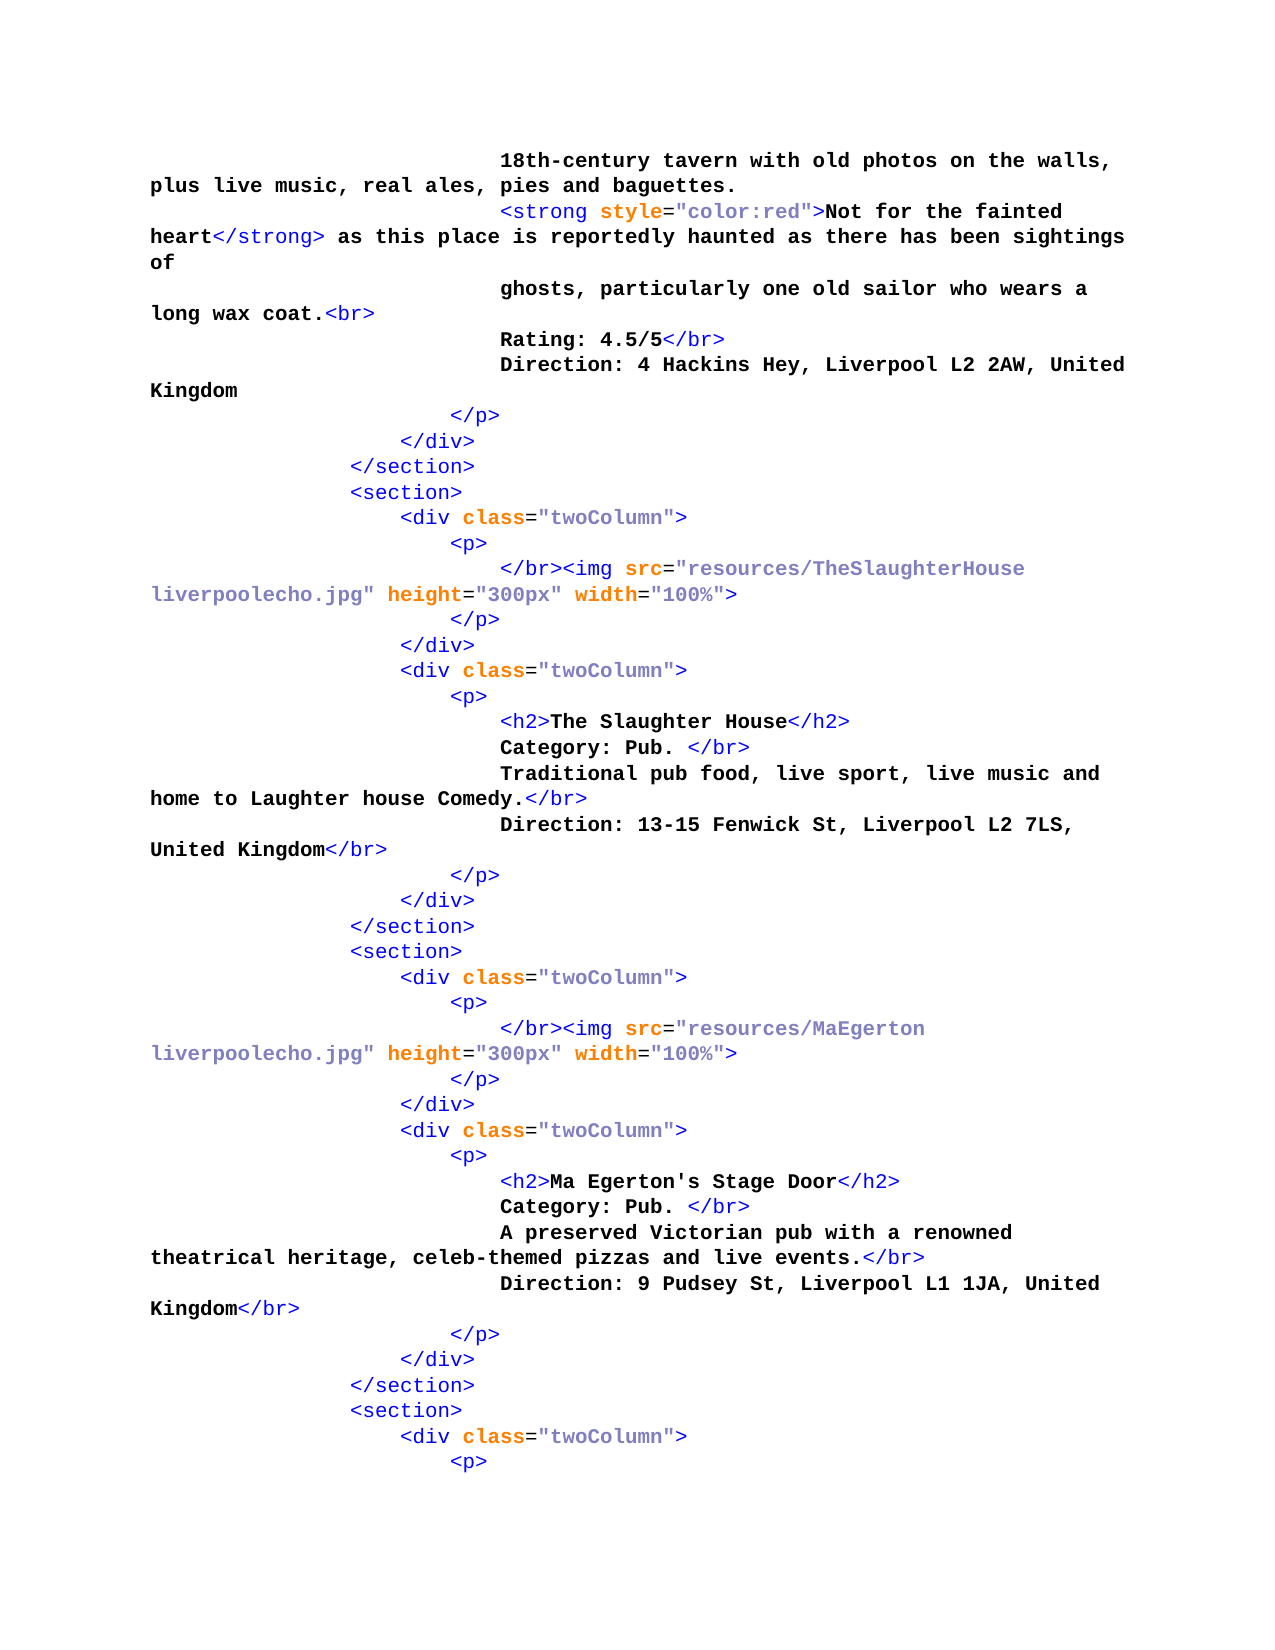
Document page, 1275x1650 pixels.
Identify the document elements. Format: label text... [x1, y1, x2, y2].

text Direction: 13-15 Fenwick St, Liverpool L2 7LS, United Kingdom</br> [150, 813, 1125, 863]
text </br><img src="resources/MaEgerton liverpoolecho.jpg" height="300px" width="100%"> [150, 1018, 1125, 1067]
text <p> [150, 533, 1125, 556]
text <h2>The Slaughter House</h2> [150, 711, 1125, 735]
text </p> [150, 1324, 1125, 1348]
text </div> [150, 635, 1125, 658]
text <div class="twoColumn"> [150, 1120, 1125, 1143]
text <p> [150, 1145, 1125, 1169]
text </section> [150, 1375, 1125, 1399]
text </p> [150, 1069, 1125, 1092]
text <p> [150, 992, 1125, 1016]
text <strong style="color:red">Not for the fainted heart</strong> as this place is reportedly haunted as there has been sightings of [150, 201, 1125, 276]
text <div class="twoColumn"> [150, 507, 1125, 531]
text Category: Pub. </br> [150, 1196, 1125, 1220]
text </div> [150, 431, 1125, 454]
text Direction: 4 Hackins Hey, Liverpool L2 2AW, United Kingdom [150, 354, 1125, 403]
text </section> [150, 456, 1125, 480]
text Category: Pub. </br> [150, 737, 1125, 761]
text Traditional pub food, live sport, live music and home to Laughter house Comedy.</br> [150, 762, 1125, 812]
text 18th-century tavern with old photos on the walls, plus live music, real ales, pies and baguettes. [150, 150, 1125, 199]
text </p> [150, 609, 1125, 633]
text </section> [150, 916, 1125, 939]
text </p> [150, 864, 1125, 888]
text Rating: 4.5/5</br> [150, 329, 1125, 352]
text <p> [150, 1452, 1125, 1475]
text </div> [150, 1094, 1125, 1118]
text <section> [150, 482, 1125, 505]
text </br><img src="resources/TheSlaughterHouse liverpoolecho.jpg" height="300px" width="100%"> [150, 558, 1125, 607]
text ghosts, particularly one old sailor who wears a long wax coat.<br> [150, 278, 1125, 327]
text <section> [150, 1401, 1125, 1424]
text <div class="twoColumn"> [150, 1426, 1125, 1450]
text Direction: 9 Pudsey St, Liverpool L1 1JA, United Kingdom</br> [150, 1273, 1125, 1322]
text </div> [150, 890, 1125, 914]
text <h2>Ma Egerton's Stage Door</h2> [150, 1171, 1125, 1194]
text </div> [150, 1349, 1125, 1373]
text A preserved Victorian pub with a renowned theatrical heritage, celeb-themed pizzas and live events.</br> [150, 1222, 1125, 1271]
text </p> [150, 405, 1125, 429]
text <div class="twoColumn"> [150, 967, 1125, 990]
text <section> [150, 941, 1125, 965]
text <p> [150, 686, 1125, 709]
text <div class="twoColumn"> [150, 660, 1125, 684]
